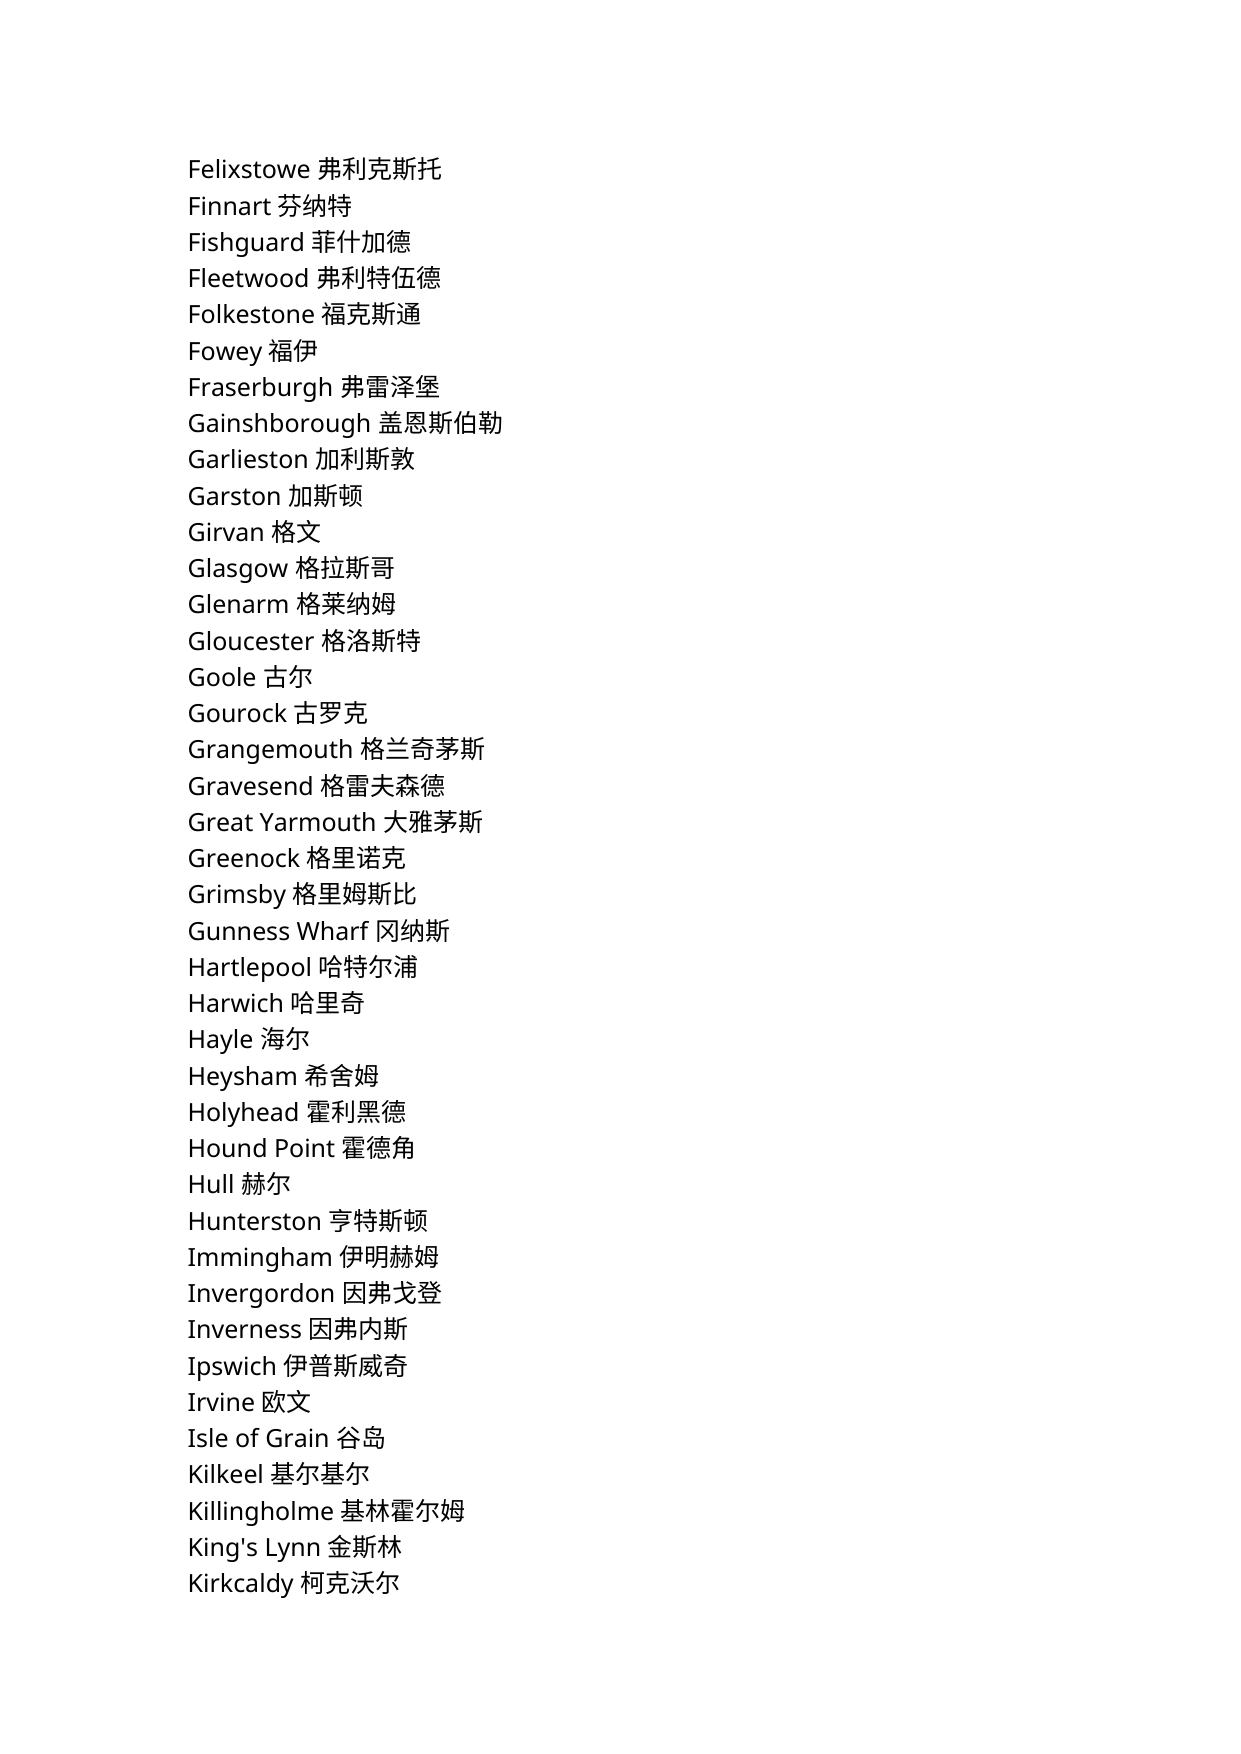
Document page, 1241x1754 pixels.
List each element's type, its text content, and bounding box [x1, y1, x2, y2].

text Garlieston 加利斯敦 [187, 440, 1053, 476]
text Fraserburgh 弗雷泽堡 [187, 367, 1053, 404]
text Killingholme 基林霍尔姆 [187, 1491, 1053, 1527]
text Gourock 古罗克 [187, 694, 1053, 730]
text Heysham 希舍姆 [187, 1056, 1053, 1092]
text Garston 加斯顿 [187, 476, 1053, 512]
text Goole 古尔 [187, 657, 1053, 694]
text King's Lynn 金斯林 [187, 1527, 1053, 1564]
text Hartlepool 哈特尔浦 [187, 947, 1053, 984]
text Fishguard 菲什加德 [187, 222, 1053, 259]
text Folkestone 福克斯通 [187, 295, 1053, 331]
text Immingham 伊明赫姆 [187, 1237, 1053, 1274]
text Greenock 格里诺克 [187, 839, 1053, 875]
text Inverness 因弗内斯 [187, 1310, 1053, 1346]
text Gunness Wharf 冈纳斯 [187, 911, 1053, 947]
text Felixstowe 弗利克斯托 [187, 150, 1053, 186]
text Fowey 福伊 [187, 331, 1053, 367]
text Grimsby 格里姆斯比 [187, 875, 1053, 911]
text Gloucester 格洛斯特 [187, 621, 1053, 657]
text Kirkcaldy 柯克沃尔 [187, 1564, 1053, 1600]
text Harwich 哈里奇 [187, 984, 1053, 1020]
text Great Yarmouth 大雅茅斯 [187, 802, 1053, 839]
text Finnart 芬纳特 [187, 186, 1053, 222]
text Invergordon 因弗戈登 [187, 1274, 1053, 1310]
text Girvan 格文 [187, 512, 1053, 549]
text Fleetwood 弗利特伍德 [187, 259, 1053, 295]
text Glasgow 格拉斯哥 [187, 549, 1053, 585]
text Isle of Grain 谷岛 [187, 1419, 1053, 1455]
text Holyhead 霍利黑德 [187, 1092, 1053, 1129]
text Irvine 欧文 [187, 1382, 1053, 1419]
text Hunterston 亨特斯顿 [187, 1201, 1053, 1237]
text Hound Point 霍德角 [187, 1129, 1053, 1165]
text Kilkeel 基尔基尔 [187, 1455, 1053, 1491]
text Hull 赫尔 [187, 1165, 1053, 1201]
text Grangemouth 格兰奇茅斯 [187, 730, 1053, 766]
text Glenarm 格莱纳姆 [187, 585, 1053, 621]
text Gravesend 格雷夫森德 [187, 766, 1053, 802]
text Ipswich 伊普斯威奇 [187, 1346, 1053, 1382]
text Hayle 海尔 [187, 1020, 1053, 1056]
text Gainshborough 盖恩斯伯勒 [187, 404, 1053, 440]
